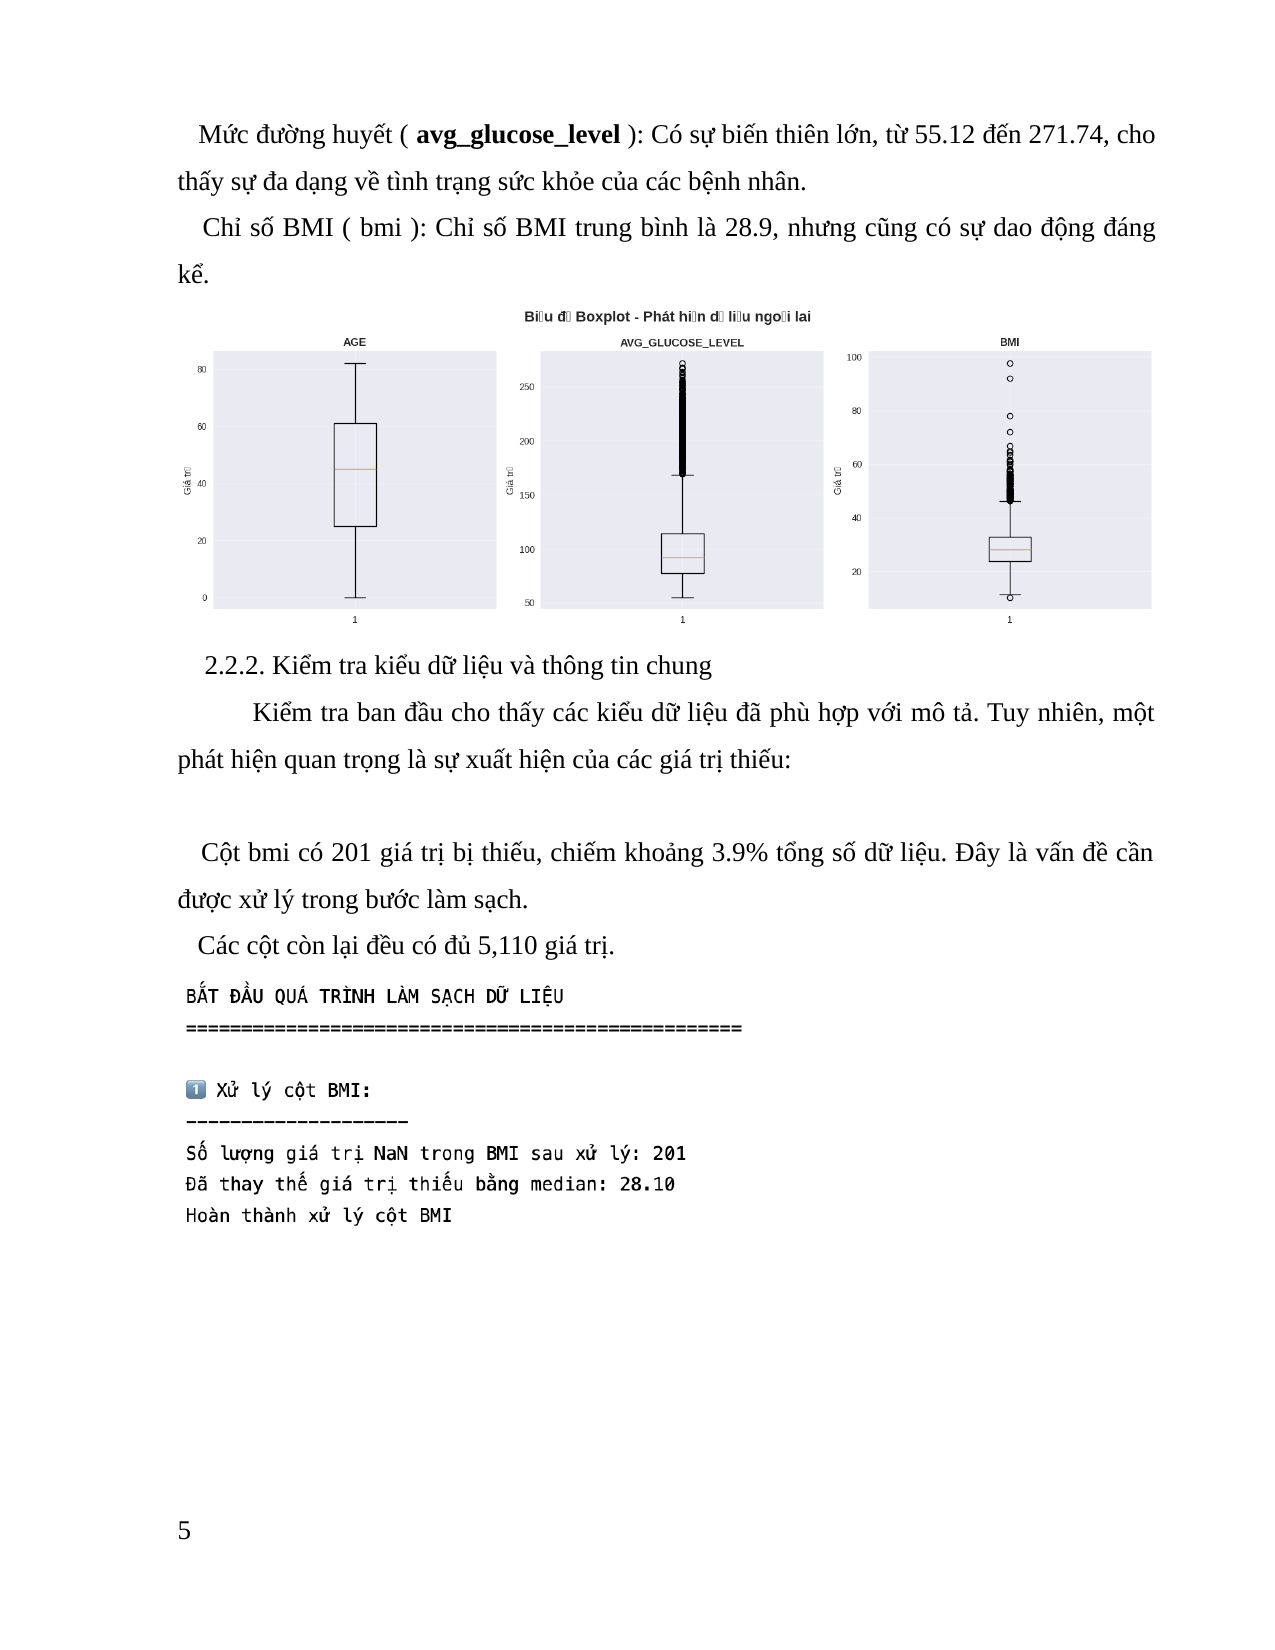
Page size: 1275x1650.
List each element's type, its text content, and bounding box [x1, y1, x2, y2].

picture [177, 304, 1157, 631]
text Mức đường huyết ( avg_glucose_level ): Có sự biến thiên lớn, từ 55.12 đến 271.74, cho thấy sự đa dạng về tình trạng sức khỏe của các bệnh nhân. [177, 118, 1157, 196]
picture [177, 976, 747, 1237]
text Kiểm tra ban đầu cho thấy các kiểu dữ liệu đã phù hợp với mô tả. Tuy nhiên, một phát hiện quan trọng là sự xuất hiện của các giá trị thiếu: [177, 696, 1157, 774]
text Cột bmi có 201 giá trị bị thiếu, chiếm khoảng 3.9% tổng số dữ liệu. Đây là vấn đề cần được xử lý trong bước làm sạch. [177, 836, 1157, 914]
text Chỉ số BMI ( bmi ): Chỉ số BMI trung bình là 28.9, nhưng cũng có sự dao động đáng kể. [177, 211, 1157, 289]
text Các cột còn lại đều có đủ 5,110 giá trị. [177, 929, 1157, 961]
subtitle 2.2.2. Kiểm tra kiểu dữ liệu và thông tin chung [177, 649, 1157, 681]
